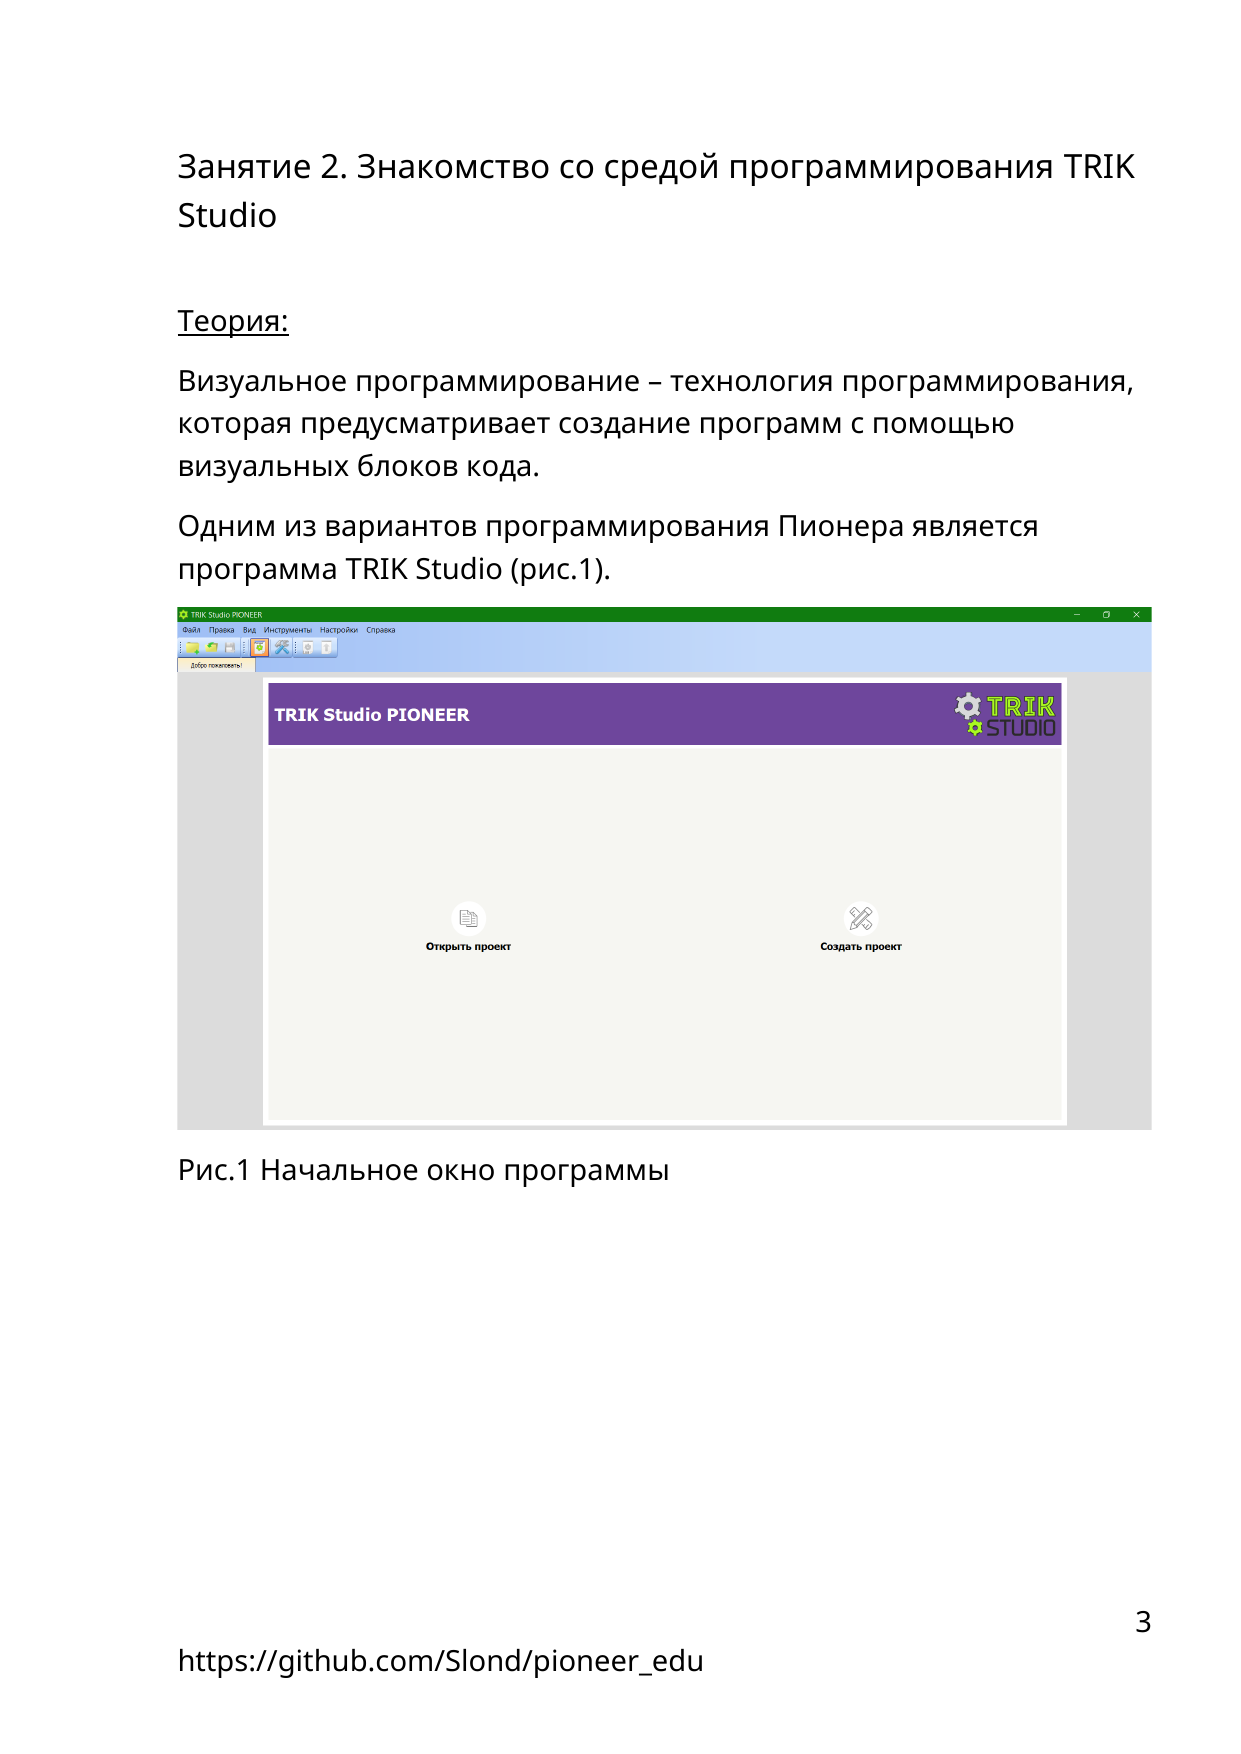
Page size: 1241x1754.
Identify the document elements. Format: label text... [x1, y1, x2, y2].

text Рис.1 Начальное окно программы [177, 1149, 1152, 1189]
text Визуальное программирование – технология программирования, которая предусматривает создание программ с помощью визуальных блоков кода. [177, 360, 1152, 485]
text Одним из вариантов программирования Пионера является программа TRIK Studio (рис.1). [177, 505, 1152, 588]
subtitle Занятие 2. Знакомство со средой программирования TRIK Studio [177, 143, 1152, 237]
picture [177, 607, 1152, 1130]
text Теория: [177, 301, 1152, 340]
